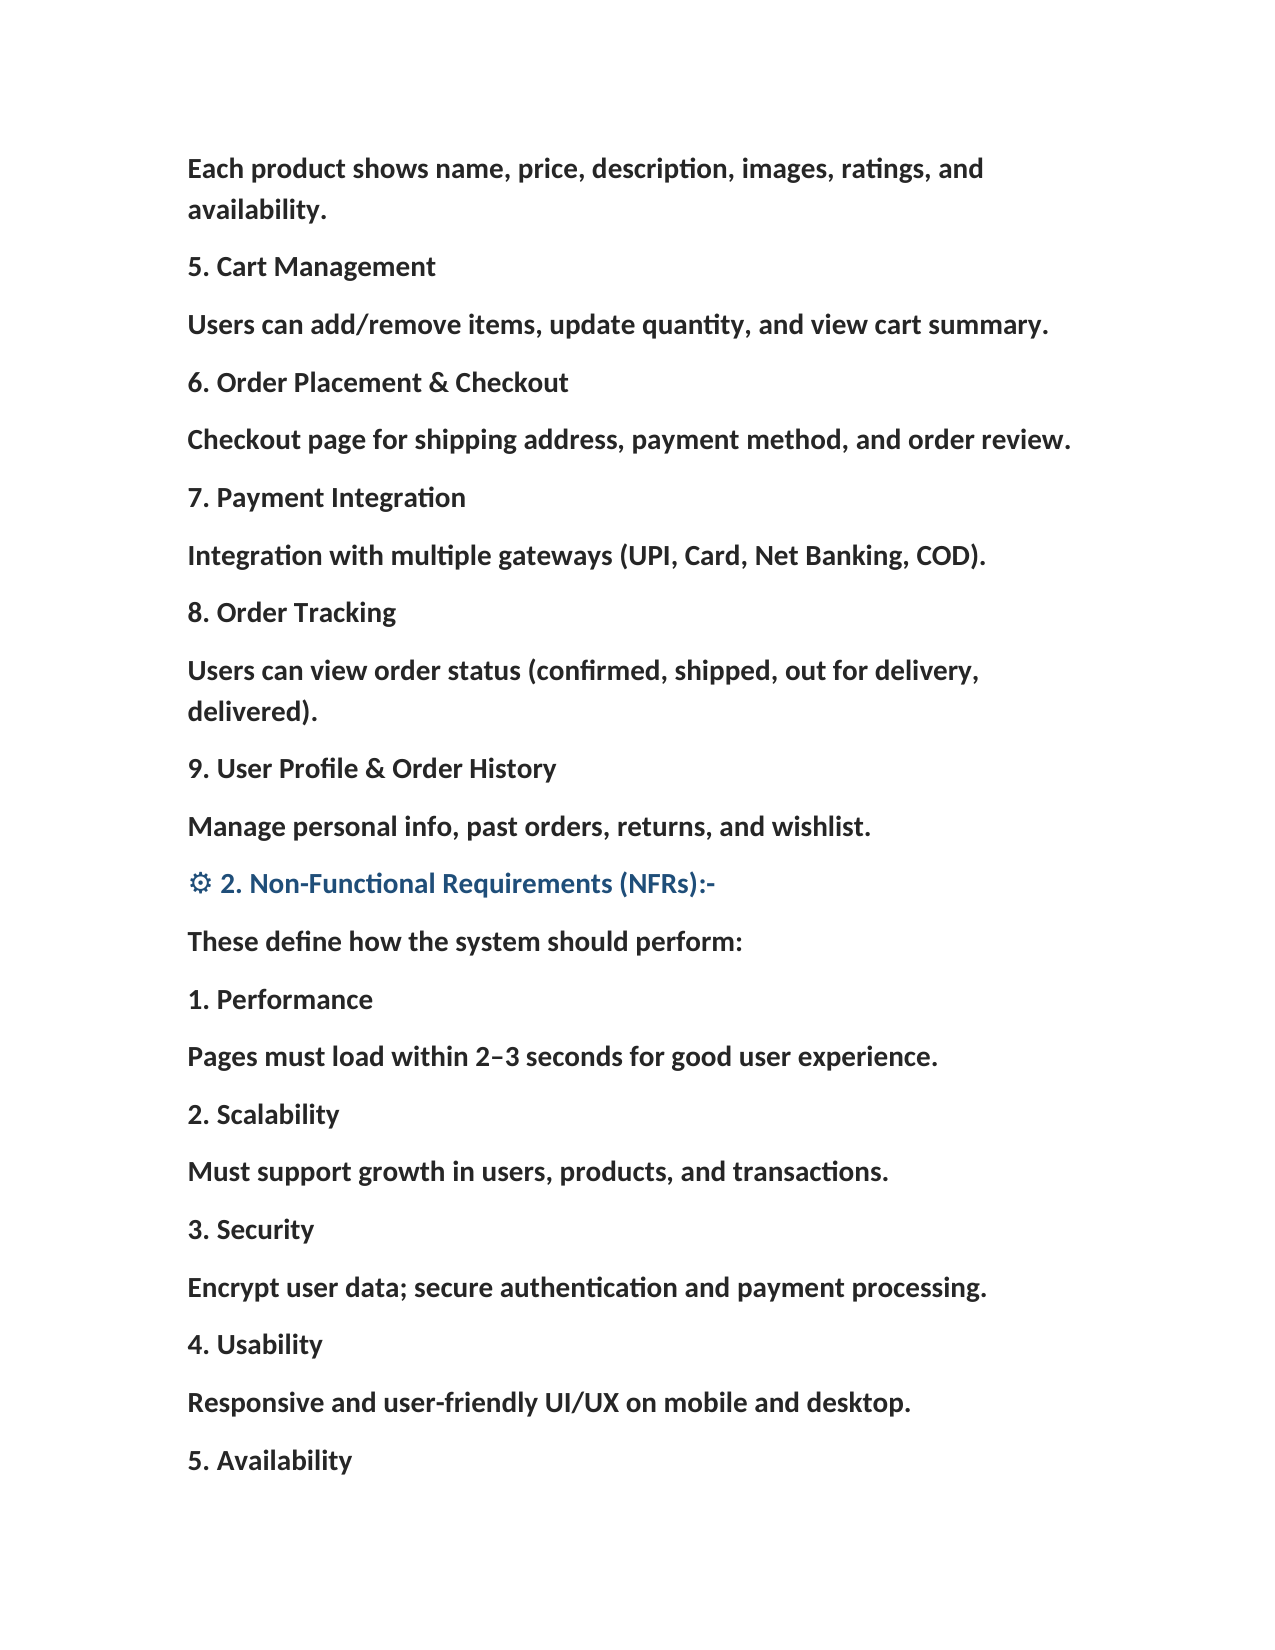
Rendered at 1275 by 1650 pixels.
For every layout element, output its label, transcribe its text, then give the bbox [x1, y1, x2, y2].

subtitle Each product shows name, price, description, images, ratings, and availability. [187, 150, 1087, 227]
subtitle Must support growth in users, products, and transactions. [187, 1153, 1087, 1189]
subtitle ⚙️ 2. Non-Functional Requirements (NFRs):- [187, 866, 1087, 901]
subtitle 8. Order Tracking [187, 594, 1087, 630]
subtitle These define how the system should perform: [187, 923, 1087, 959]
subtitle Responsive and user-friendly UI/UX on mobile and desktop. [187, 1384, 1087, 1419]
subtitle 7. Payment Integration [187, 479, 1087, 514]
subtitle 3. Security [187, 1211, 1087, 1247]
subtitle Pages must load within 2–3 seconds for good user experience. [187, 1038, 1087, 1074]
subtitle Checkout page for shipping address, payment method, and order review. [187, 421, 1087, 457]
subtitle Manage personal info, past orders, returns, and wishlist. [187, 808, 1087, 843]
subtitle 6. Order Placement & Checkout [187, 364, 1087, 399]
subtitle Encrypt user data; secure authentication and payment processing. [187, 1269, 1087, 1304]
subtitle 4. Usability [187, 1326, 1087, 1362]
subtitle 5. Availability [187, 1442, 1087, 1477]
subtitle 5. Cart Management [187, 248, 1087, 284]
subtitle Users can add/remove items, update quantity, and view cart summary. [187, 306, 1087, 342]
subtitle Integration with multiple gateways (UPI, Card, Net Banking, COD). [187, 537, 1087, 572]
subtitle 2. Scalability [187, 1096, 1087, 1132]
subtitle 1. Performance [187, 981, 1087, 1016]
subtitle Users can view order status (confirmed, shipped, out for delivery, delivered). [187, 652, 1087, 728]
subtitle 9. User Profile & Order History [187, 750, 1087, 786]
